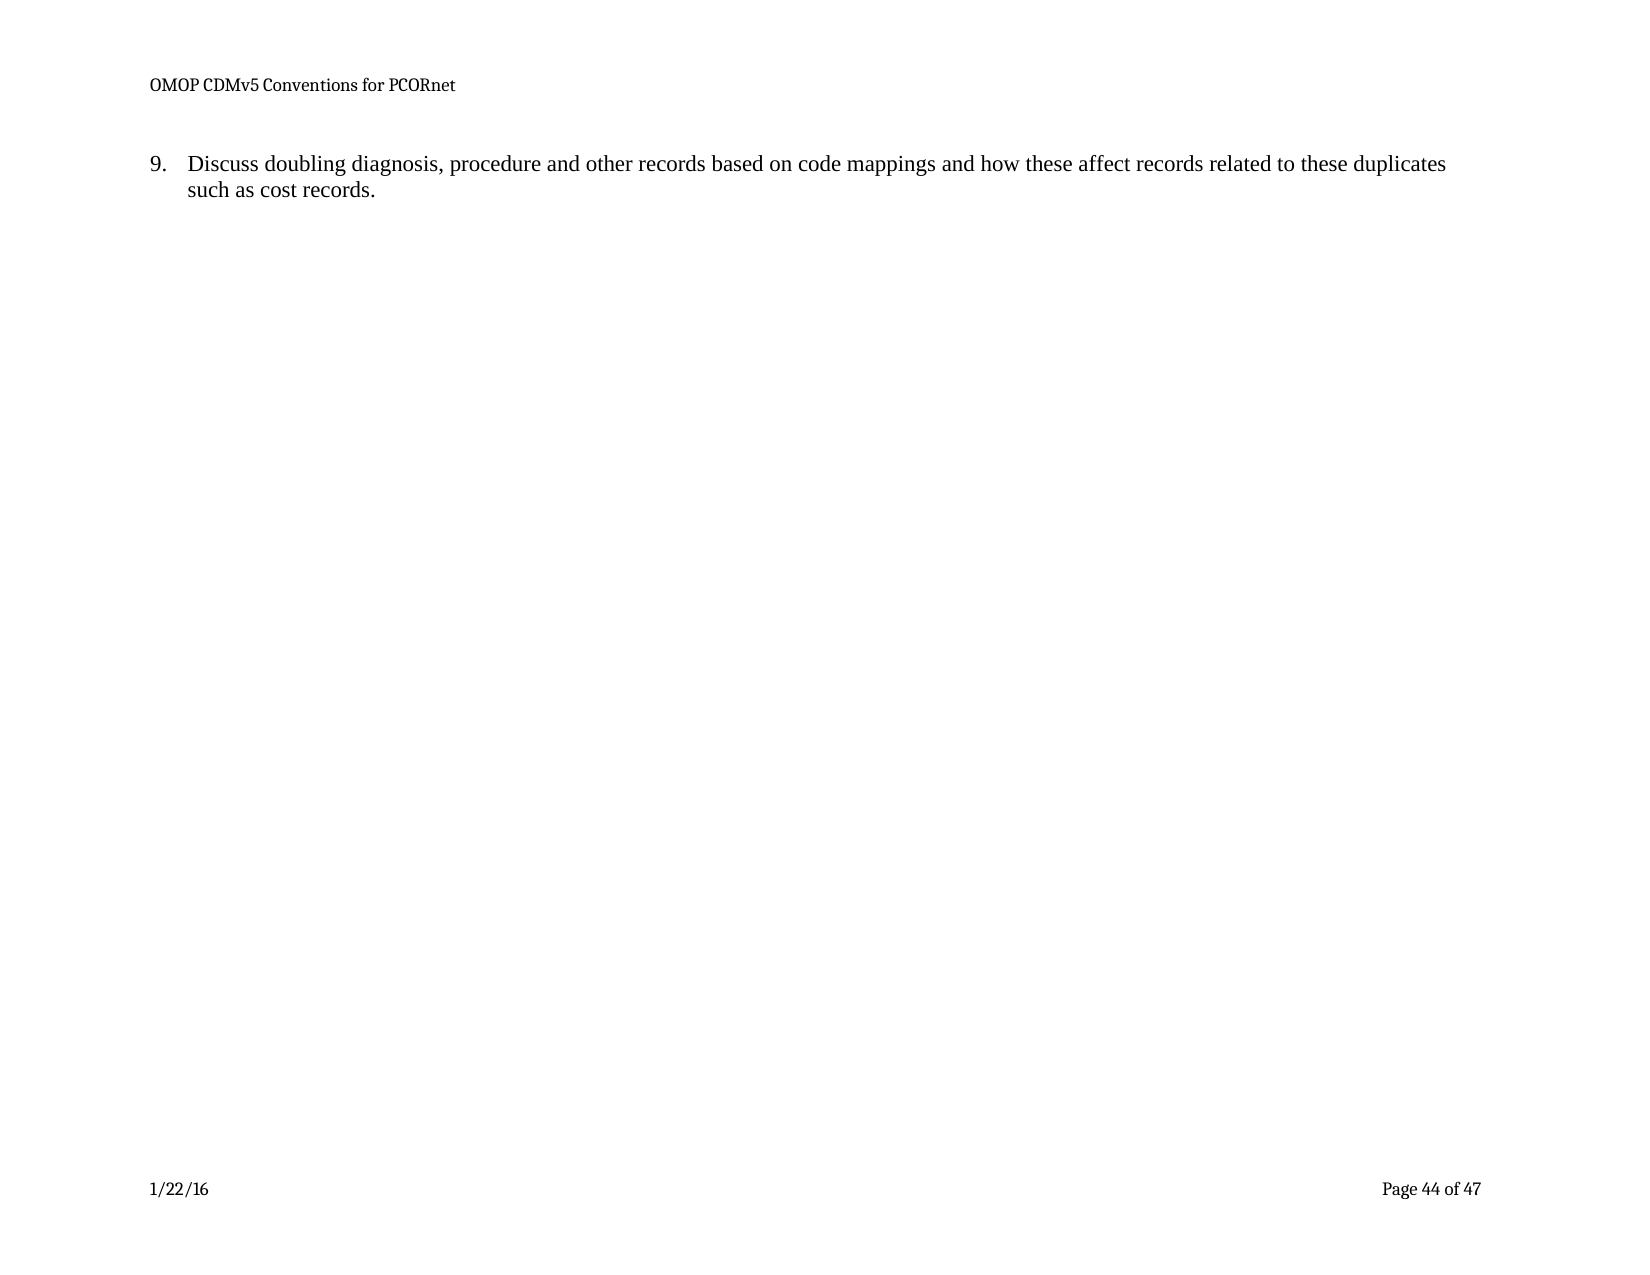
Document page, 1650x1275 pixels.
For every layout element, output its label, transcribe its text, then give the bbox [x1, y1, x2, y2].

list Discuss doubling diagnosis, procedure and other records based on code mappings and how these affect records related to these duplicates such as cost records. [150, 150, 1481, 203]
